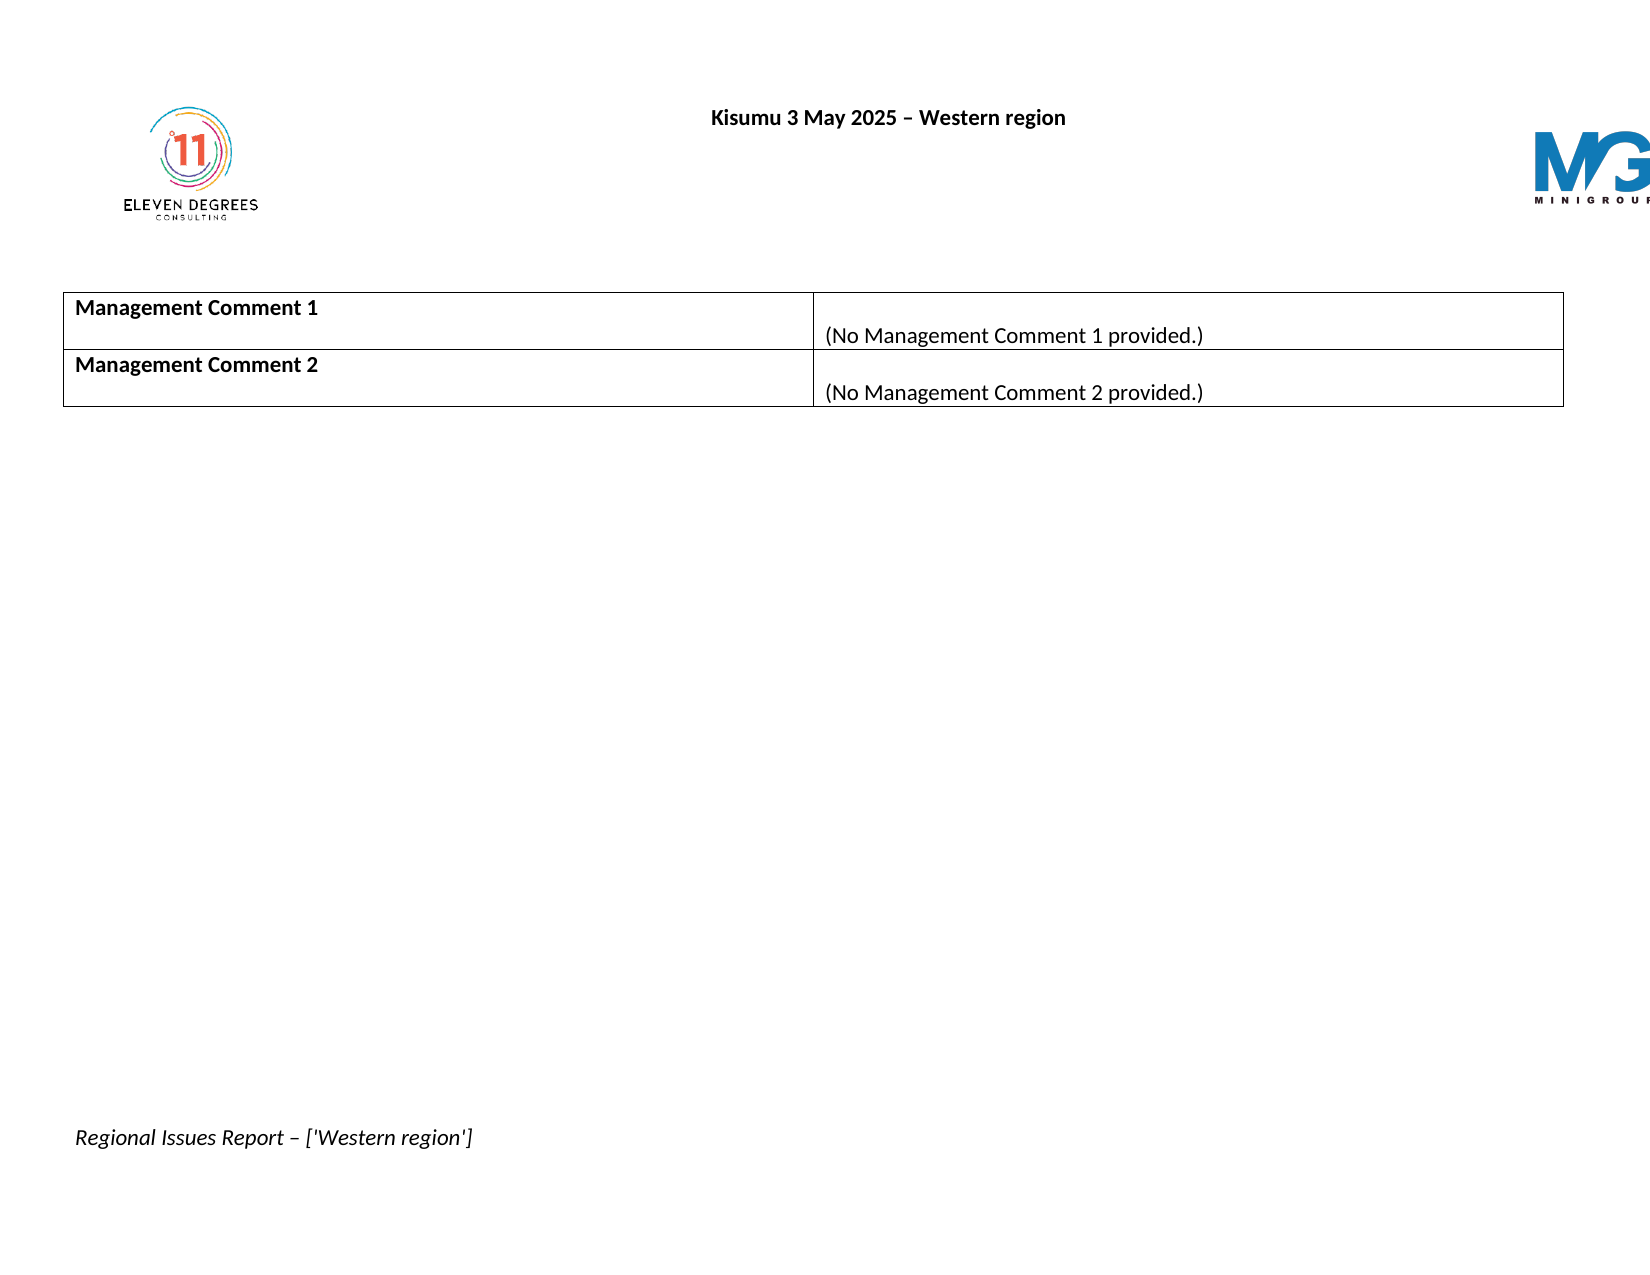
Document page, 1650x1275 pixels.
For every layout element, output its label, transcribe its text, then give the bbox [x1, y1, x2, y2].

picture [93, 103, 274, 243]
table_cell (No Management Comment 1 provided.) [814, 293, 1563, 349]
table_cell Management Comment 1 [64, 293, 813, 349]
table_cell Management Comment 2 [64, 350, 813, 406]
picture [1503, 103, 1650, 231]
table_cell (No Management Comment 2 provided.) [814, 350, 1563, 406]
